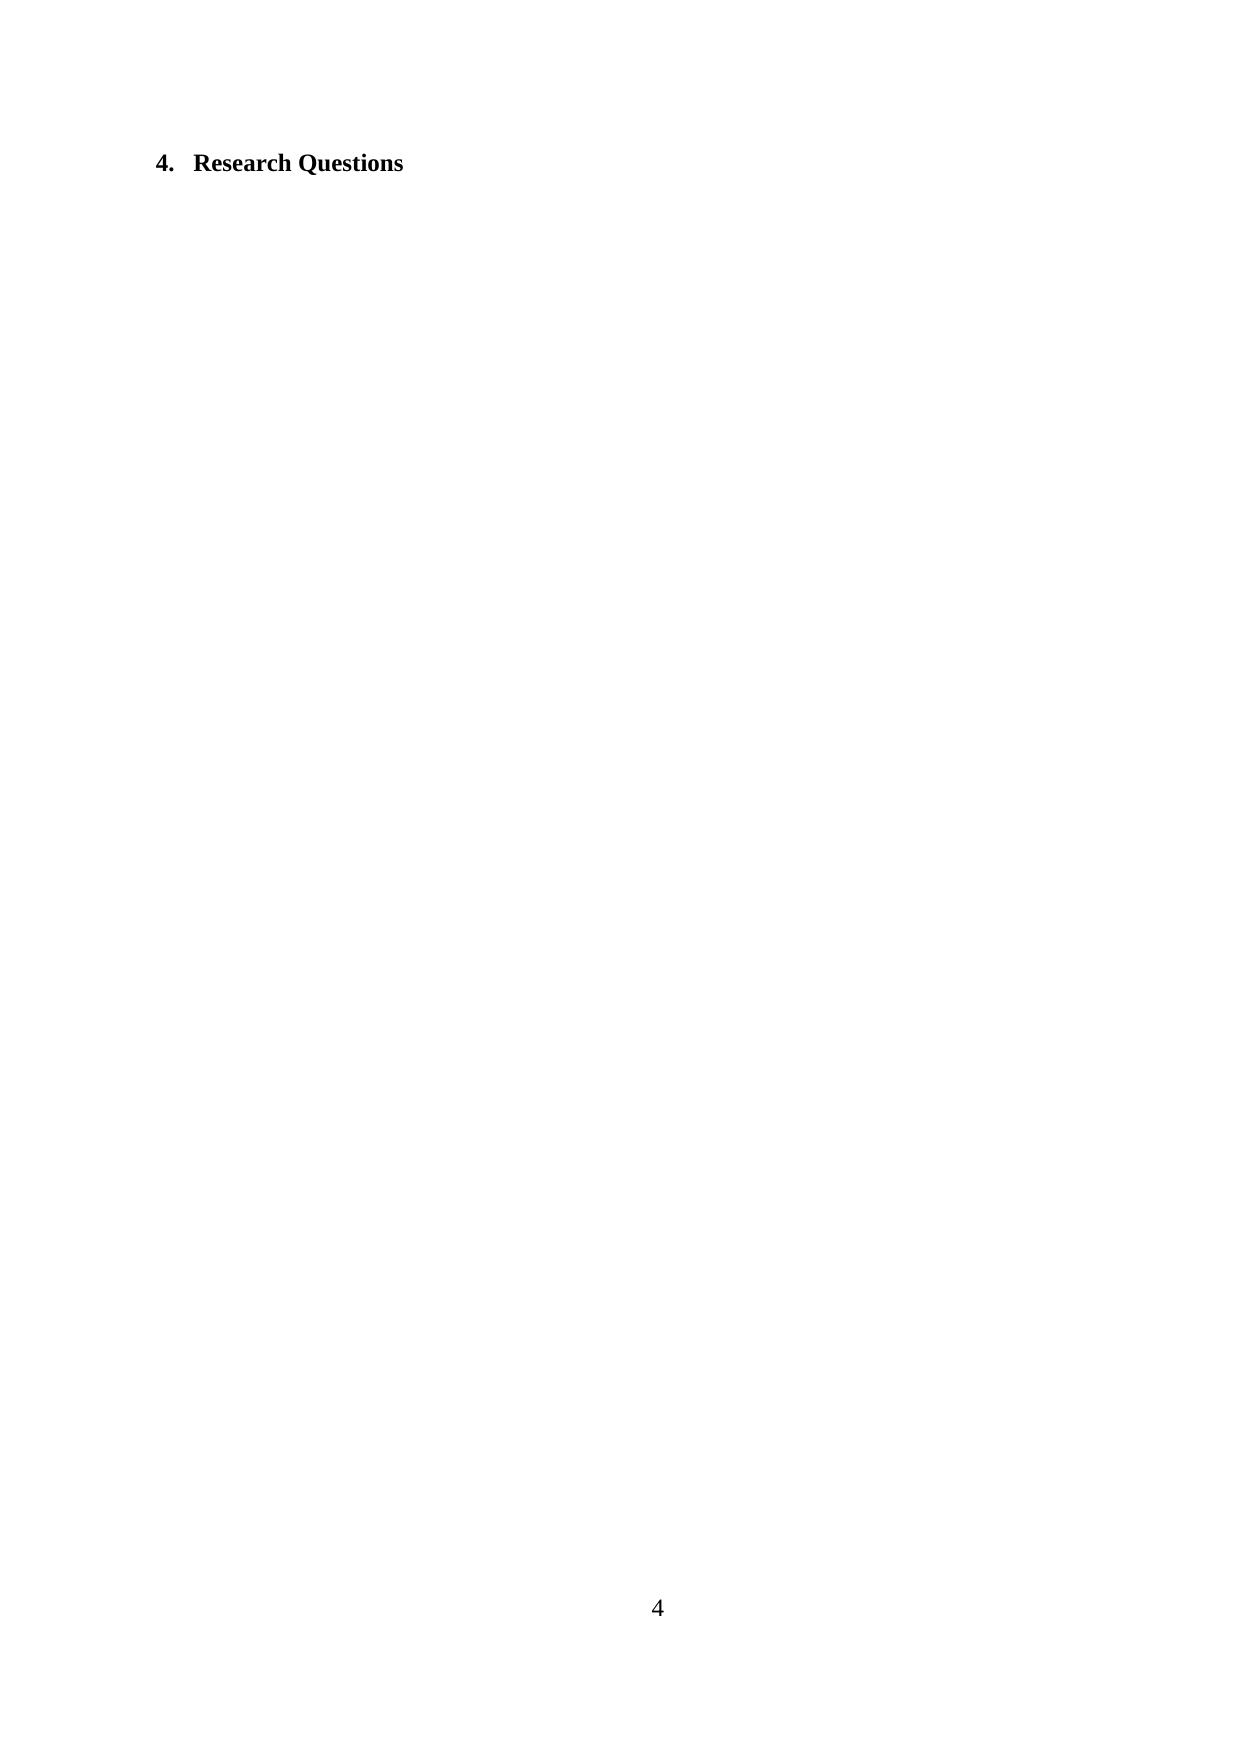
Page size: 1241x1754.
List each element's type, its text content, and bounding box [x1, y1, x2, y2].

list Research Questions [156, 148, 1122, 176]
